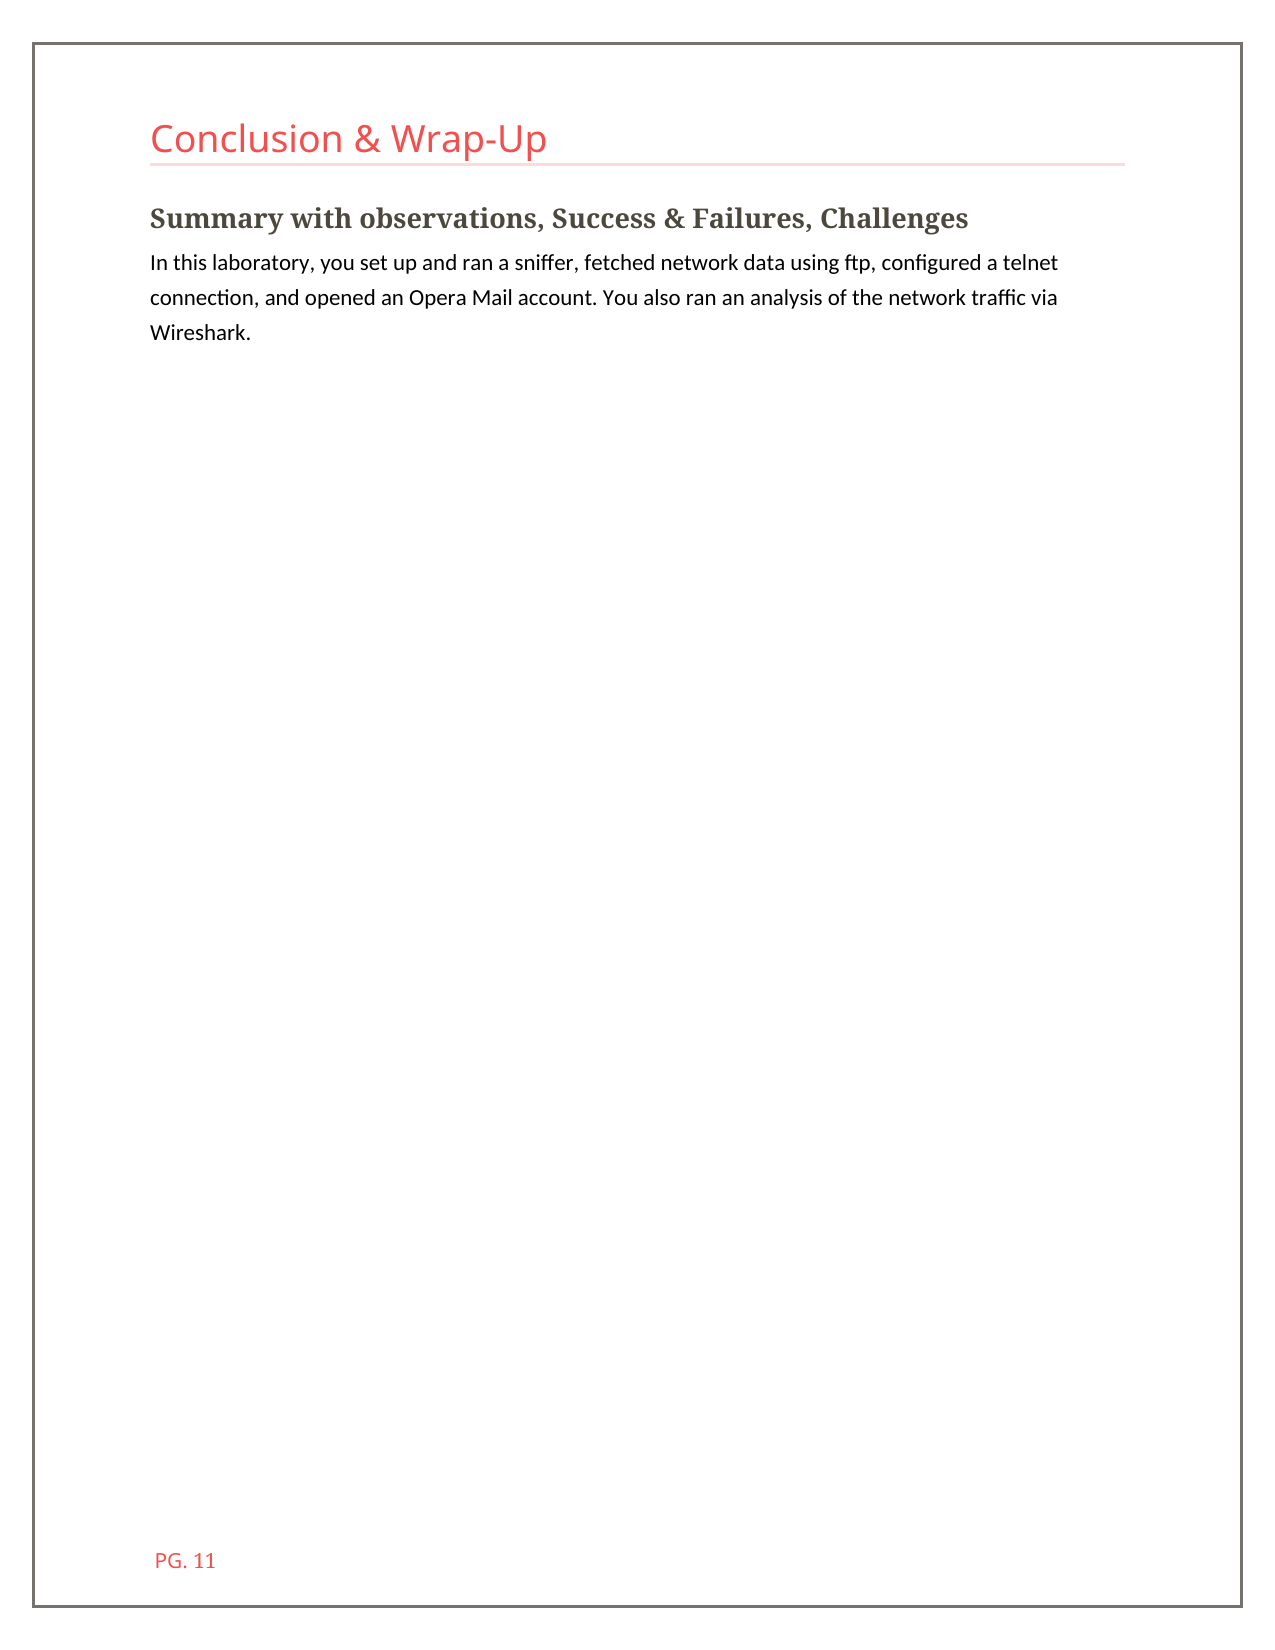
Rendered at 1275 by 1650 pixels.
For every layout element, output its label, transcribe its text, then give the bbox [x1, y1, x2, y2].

text In this laboratory, you set up and ran a sniffer, fetched network data using ftp, configured a telnet connection, and opened an Opera Mail account. You also ran an analysis of the network traffic via Wireshark. [150, 248, 1125, 347]
subtitle Summary with observations, Success & Failures, Challenges [150, 199, 1125, 236]
subtitle Conclusion & Wrap-Up [150, 112, 1125, 163]
